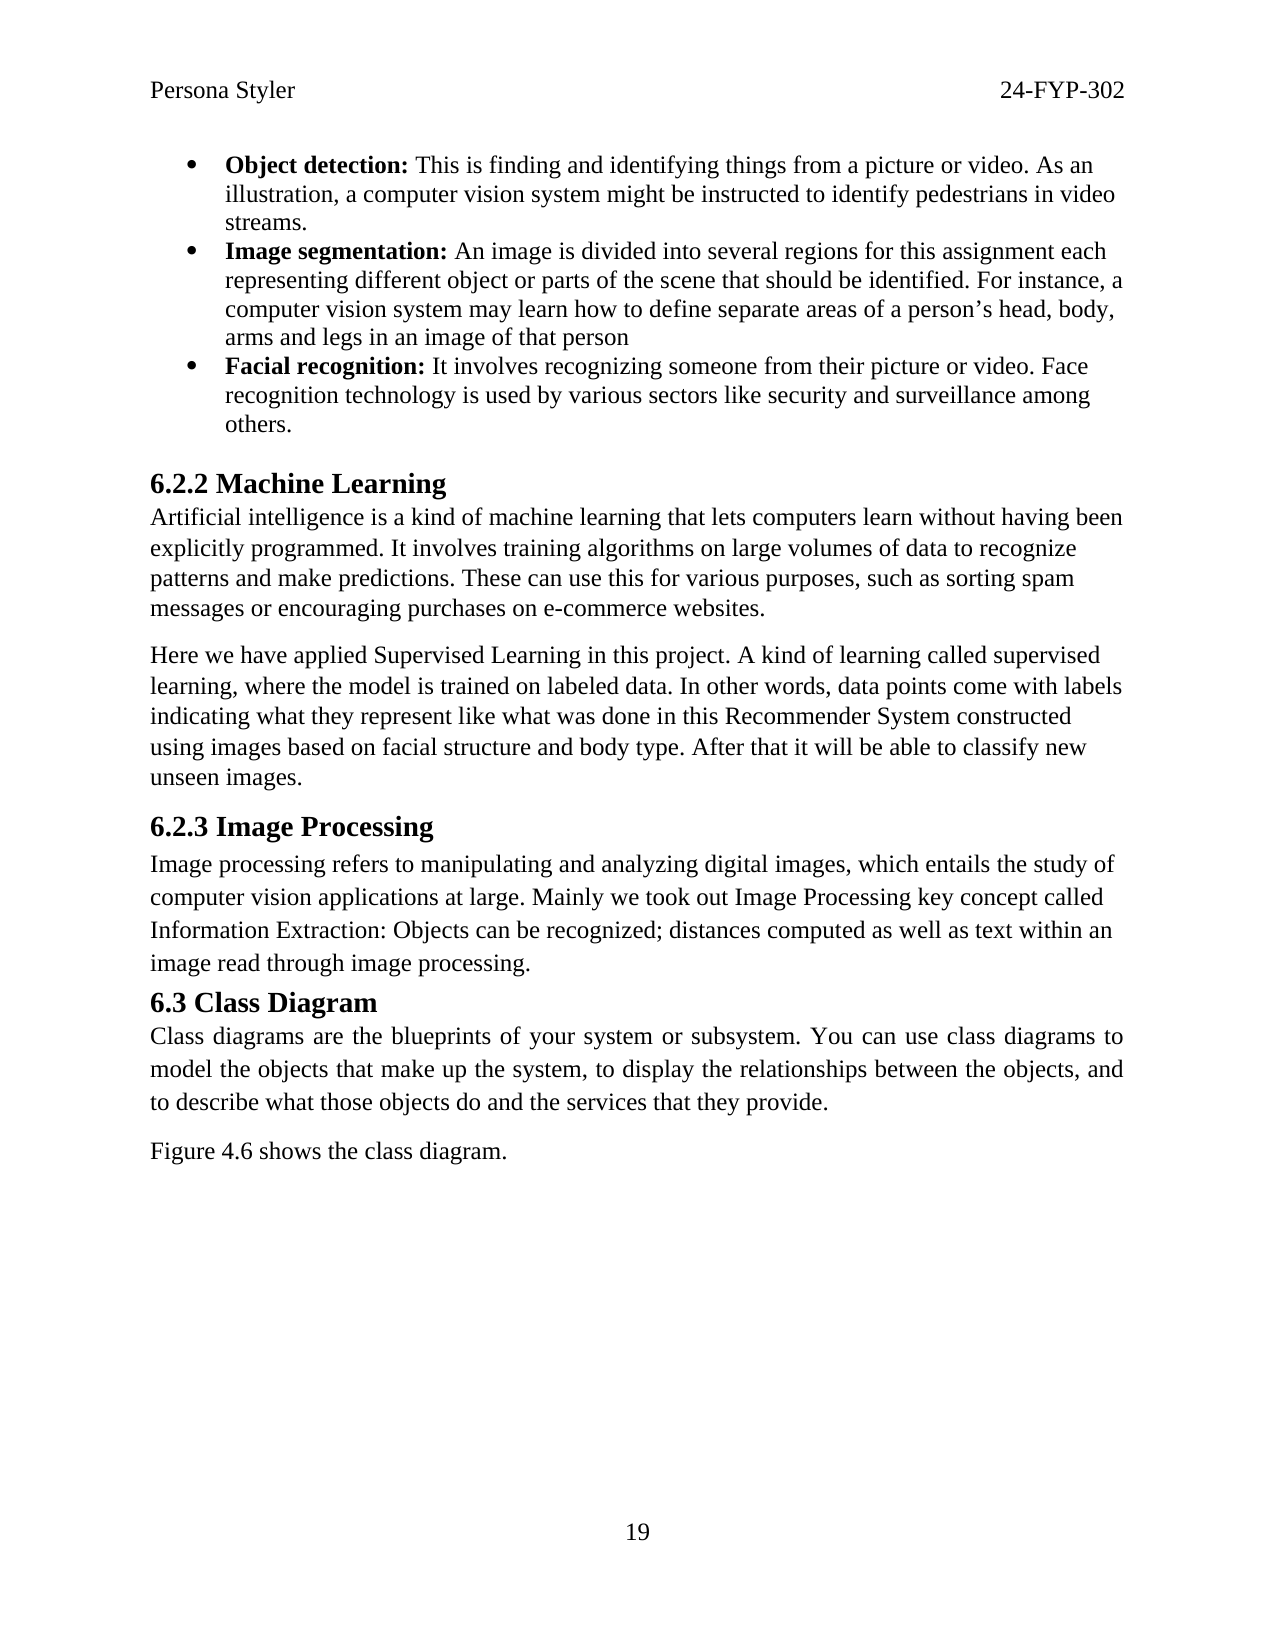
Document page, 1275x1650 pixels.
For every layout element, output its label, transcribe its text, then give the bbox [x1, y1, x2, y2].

list Facial recognition: It involves recognizing someone from their picture or video. Face recognition technology is used by various sectors like security and surveillance among others. [187, 351, 1125, 437]
subtitle 6.3 Class Diagram [150, 985, 1125, 1019]
text Artificial intelligence is a kind of machine learning that lets computers learn without having been explicitly programmed. It involves training algorithms on large volumes of data to recognize patterns and make predictions. These can use this for various purposes, such as sorting spam messages or encouraging purchases on e-commerce websites. [150, 502, 1125, 622]
list Object detection: This is finding and identifying things from a picture or video. As an illustration, a computer vision system might be instructed to identify pedestrians in video streams. [187, 150, 1125, 236]
text Class diagrams are the blueprints of your system or subsystem. You can use class diagrams to model the objects that make up the system, to display the relationships between the objects, and to describe what those objects do and the services that they provide. [150, 1021, 1125, 1116]
subtitle 6.2.2 Machine Learning [150, 467, 1125, 500]
text Here we have applied Supervised Learning in this project. A kind of learning called supervised learning, where the model is trained on labeled data. In other words, data points come with labels indicating what they represent like what was done in this Recommender System constructed using images based on facial structure and body type. After that it will be able to classify new unseen images. [150, 641, 1125, 791]
list Image segmentation: An image is divided into several regions for this assignment each representing different object or parts of the scene that should be identified. For instance, a computer vision system may learn how to define separate areas of a person’s head, body, arms and legs in an image of that person [187, 236, 1125, 351]
text Figure 4.6 shows the class diagram. [150, 1136, 1125, 1165]
subtitle Image processing refers to manipulating and analyzing digital images, which entails the study of computer vision applications at large. Mainly we took out Image Processing key concept called Information Extraction: Objects can be recognized; distances computed as well as text within an image read through image processing. [150, 849, 1125, 977]
subtitle 6.2.3 Image Processing [150, 809, 1125, 843]
